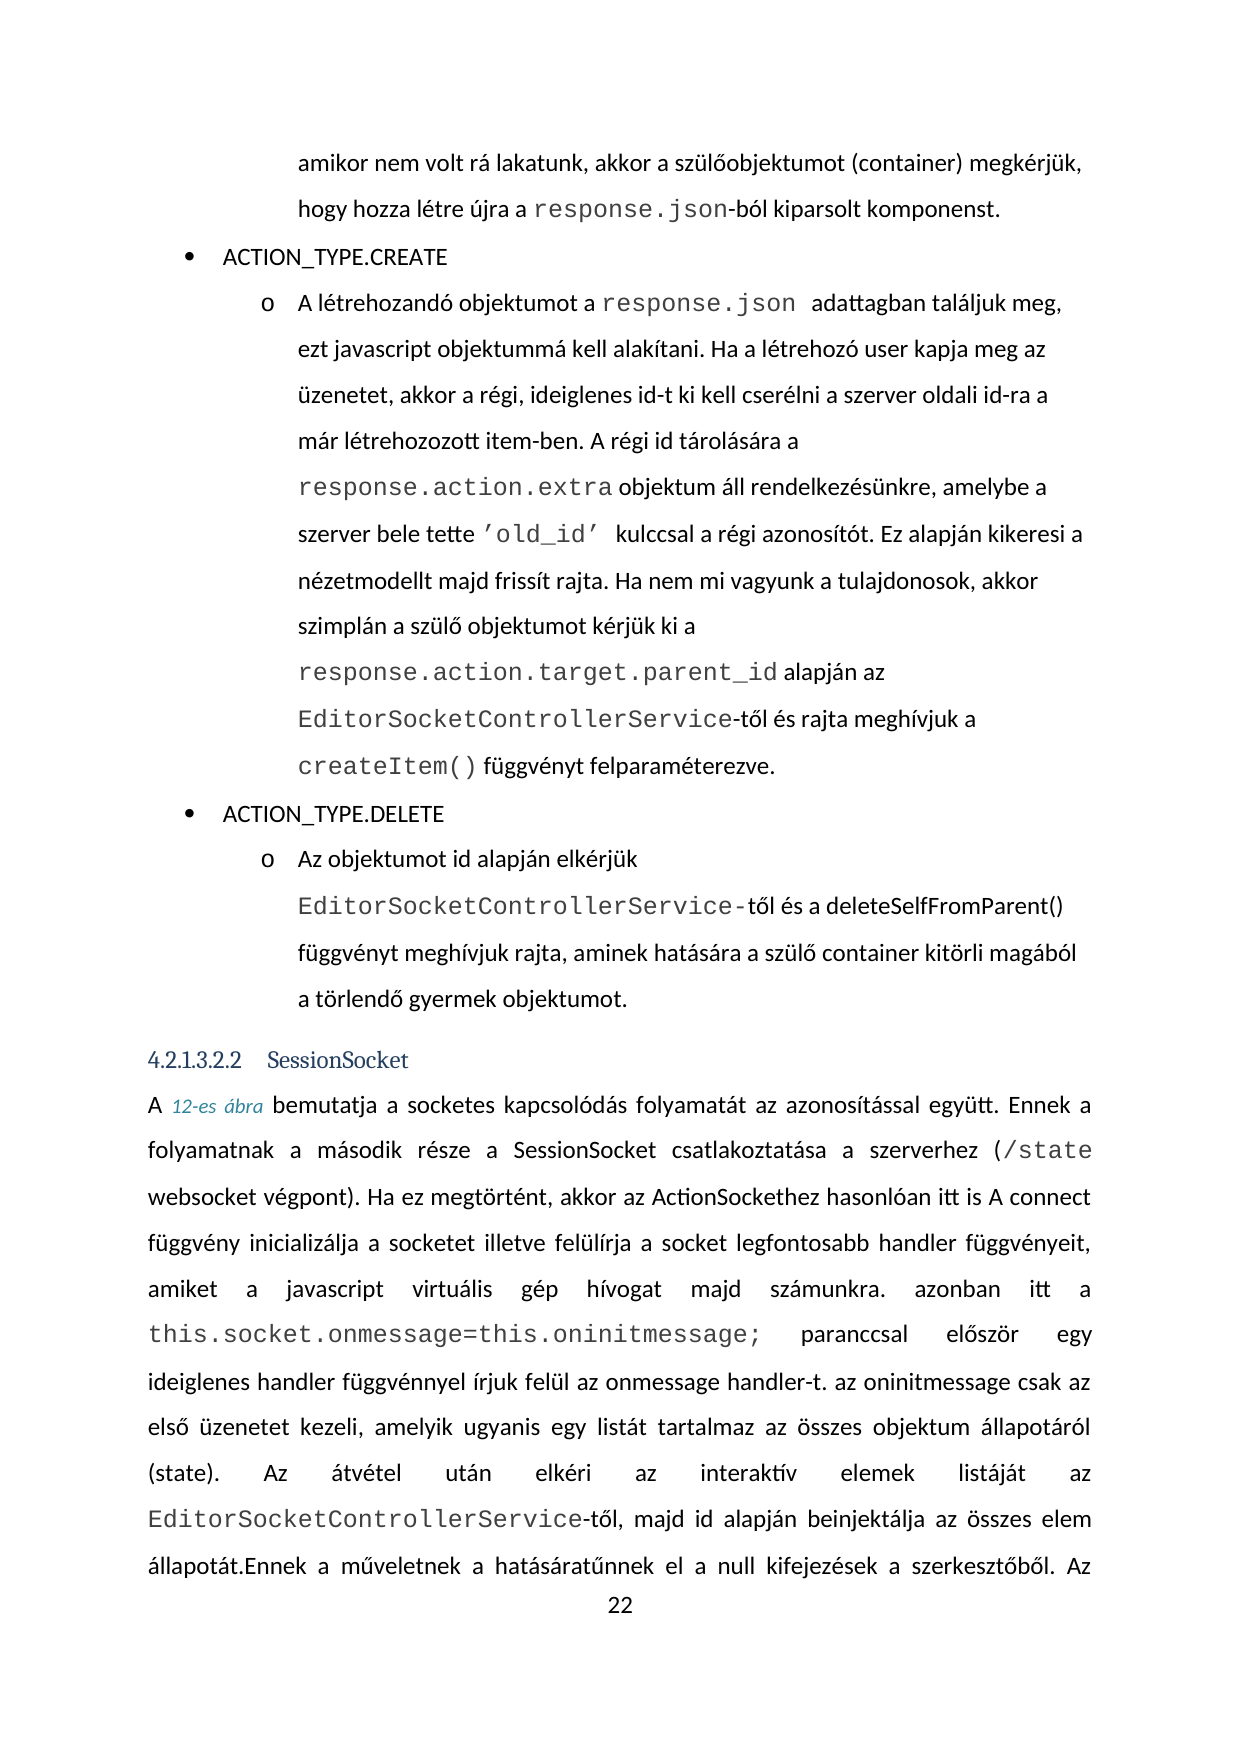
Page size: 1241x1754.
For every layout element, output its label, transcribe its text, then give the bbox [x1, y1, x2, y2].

text ACTION_TYPE.CREATE [185, 241, 1093, 271]
text ACTION_TYPE.DELETE [185, 798, 1093, 828]
subtitle SessionSocket [148, 1046, 1093, 1074]
list Az objektumot id alapján elkérjük EditorSocketControllerService-től és a deleteSelfFromParent() függvényt meghívjuk rajta, aminek hatására a szülő container kitörli magából a törlendő gyermek objektumot. [260, 843, 1093, 1014]
list A létrehozandó objektumot a response.json adattagban találjuk meg, ezt javascript objektummá kell alakítani. Ha a létrehozó user kapja meg az üzenetet, akkor a régi, ideiglenes id-t ki kell cserélni a szerver oldali id-ra a már létrehozozott item-ben. A régi id tárolására a response.action.extra objektum áll rendelkezésünkre, amelybe a szerver bele tette ’old_id’ kulccsal a régi azonosítót. Ez alapján kikeresi a nézetmodellt majd frissít rajta. Ha nem mi vagyunk a tulajdonosok, akkor szimplán a szülő objektumot kérjük ki a response.action.target.parent_id alapján az EditorSocketControllerService-től és rajta meghívjuk a createItem() függvényt felparaméterezve. [260, 287, 1093, 782]
